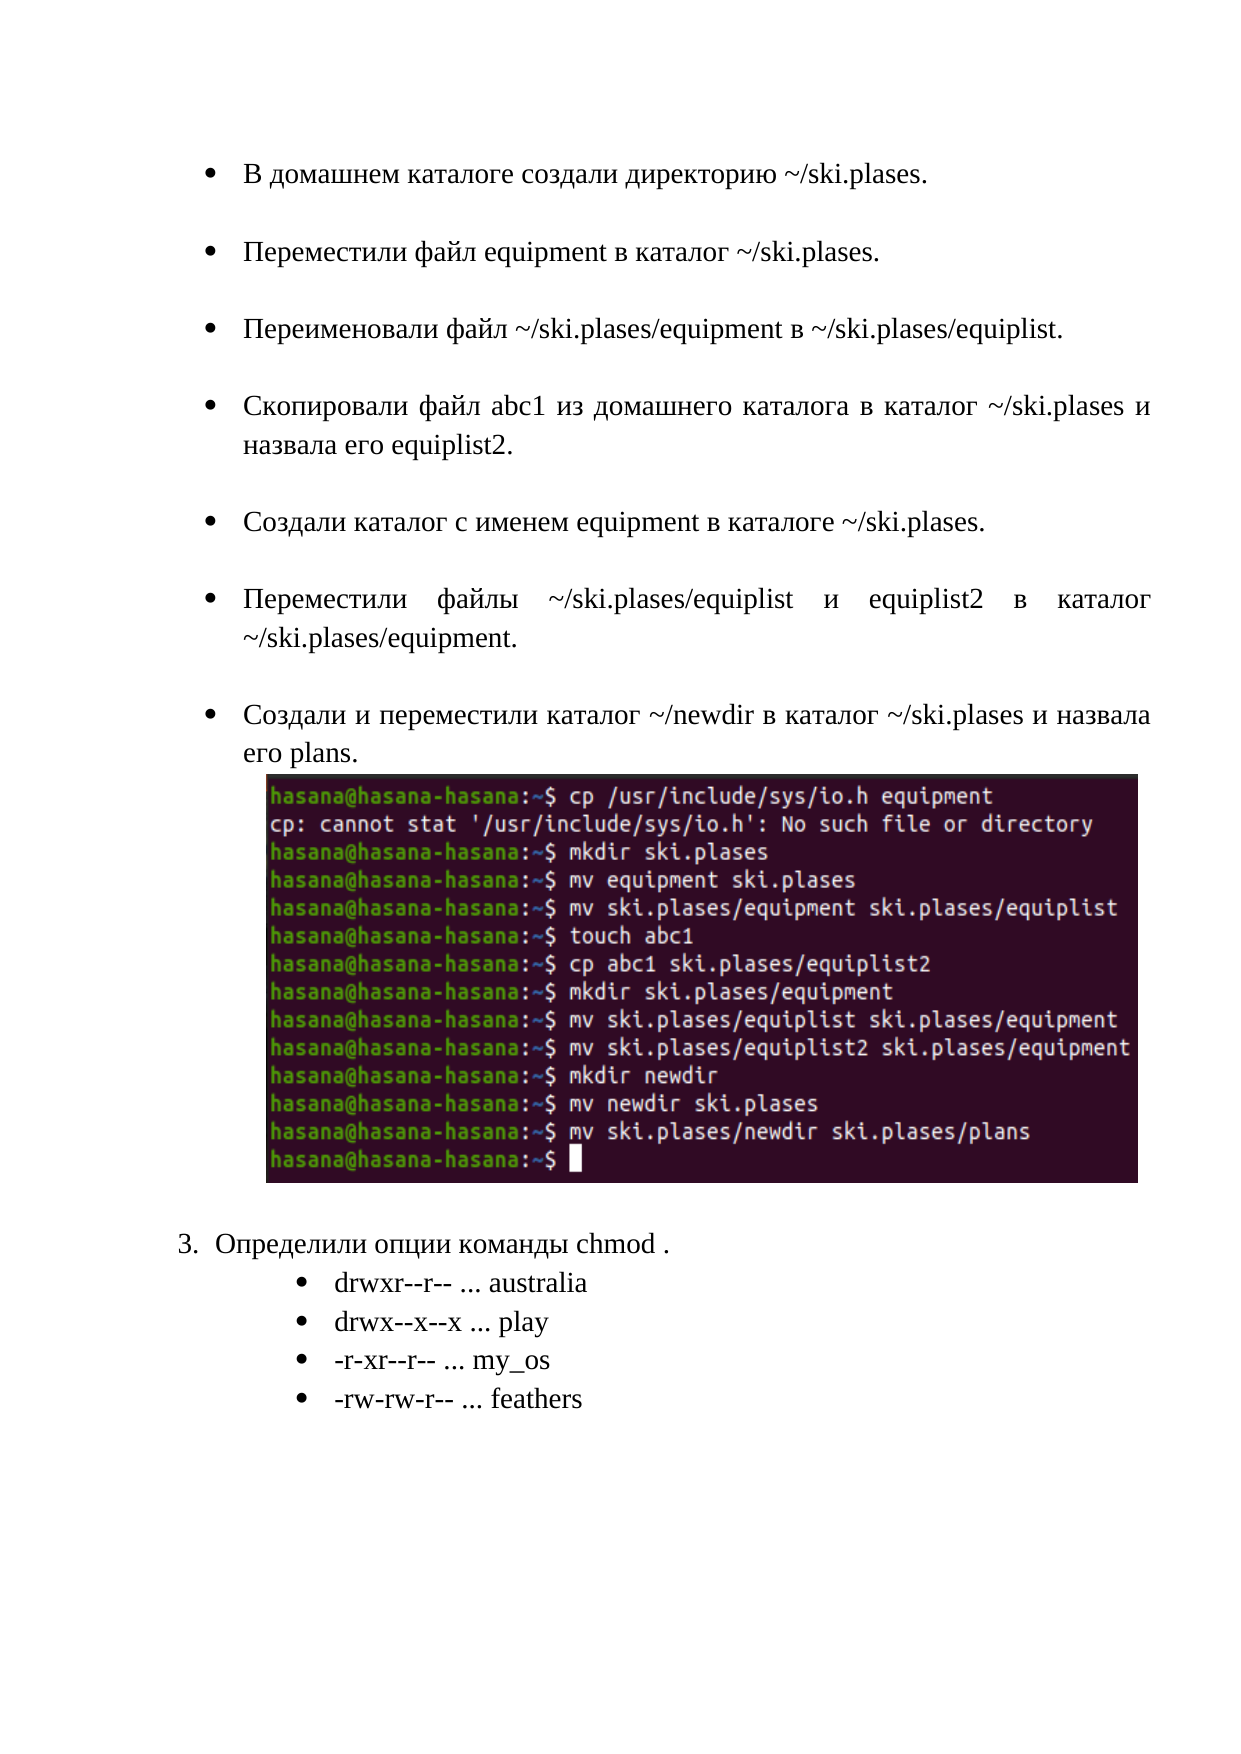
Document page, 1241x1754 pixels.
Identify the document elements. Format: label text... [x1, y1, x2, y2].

list Переместили файлы ~/ski.plases/equiplist и equiplist2 в каталог ~/ski.plases/equipment. [205, 581, 1152, 653]
list Создали каталог с именем equipment в каталоге ~/ski.plases. [205, 504, 1152, 538]
picture [266, 774, 1138, 1183]
list В домашнем каталоге создали директорию ~/ski.plases. [205, 157, 1152, 190]
list Скопировали файл abc1 из домашнего каталога в каталог ~/ski.plases и назвала его equiplist2. [205, 388, 1152, 460]
list Переместили файл equipment в каталог ~/ski.plases. [205, 234, 1152, 267]
list Определили опции команды chmod . [177, 1227, 1152, 1260]
list -rw-rw-r-- ... feathers [297, 1381, 1152, 1415]
list -r-xr--r-- ... my_os [297, 1342, 1152, 1376]
list drwxr--r-- ... australia [297, 1265, 1152, 1299]
list Создали и переместили каталог ~/newdir в каталог ~/ski.plases и назвала его plans. [205, 697, 1152, 769]
list Переименовали файл ~/ski.plases/equipment в ~/ski.plases/equiplist. [205, 311, 1152, 345]
list drwx--x--x ... play [297, 1304, 1152, 1337]
